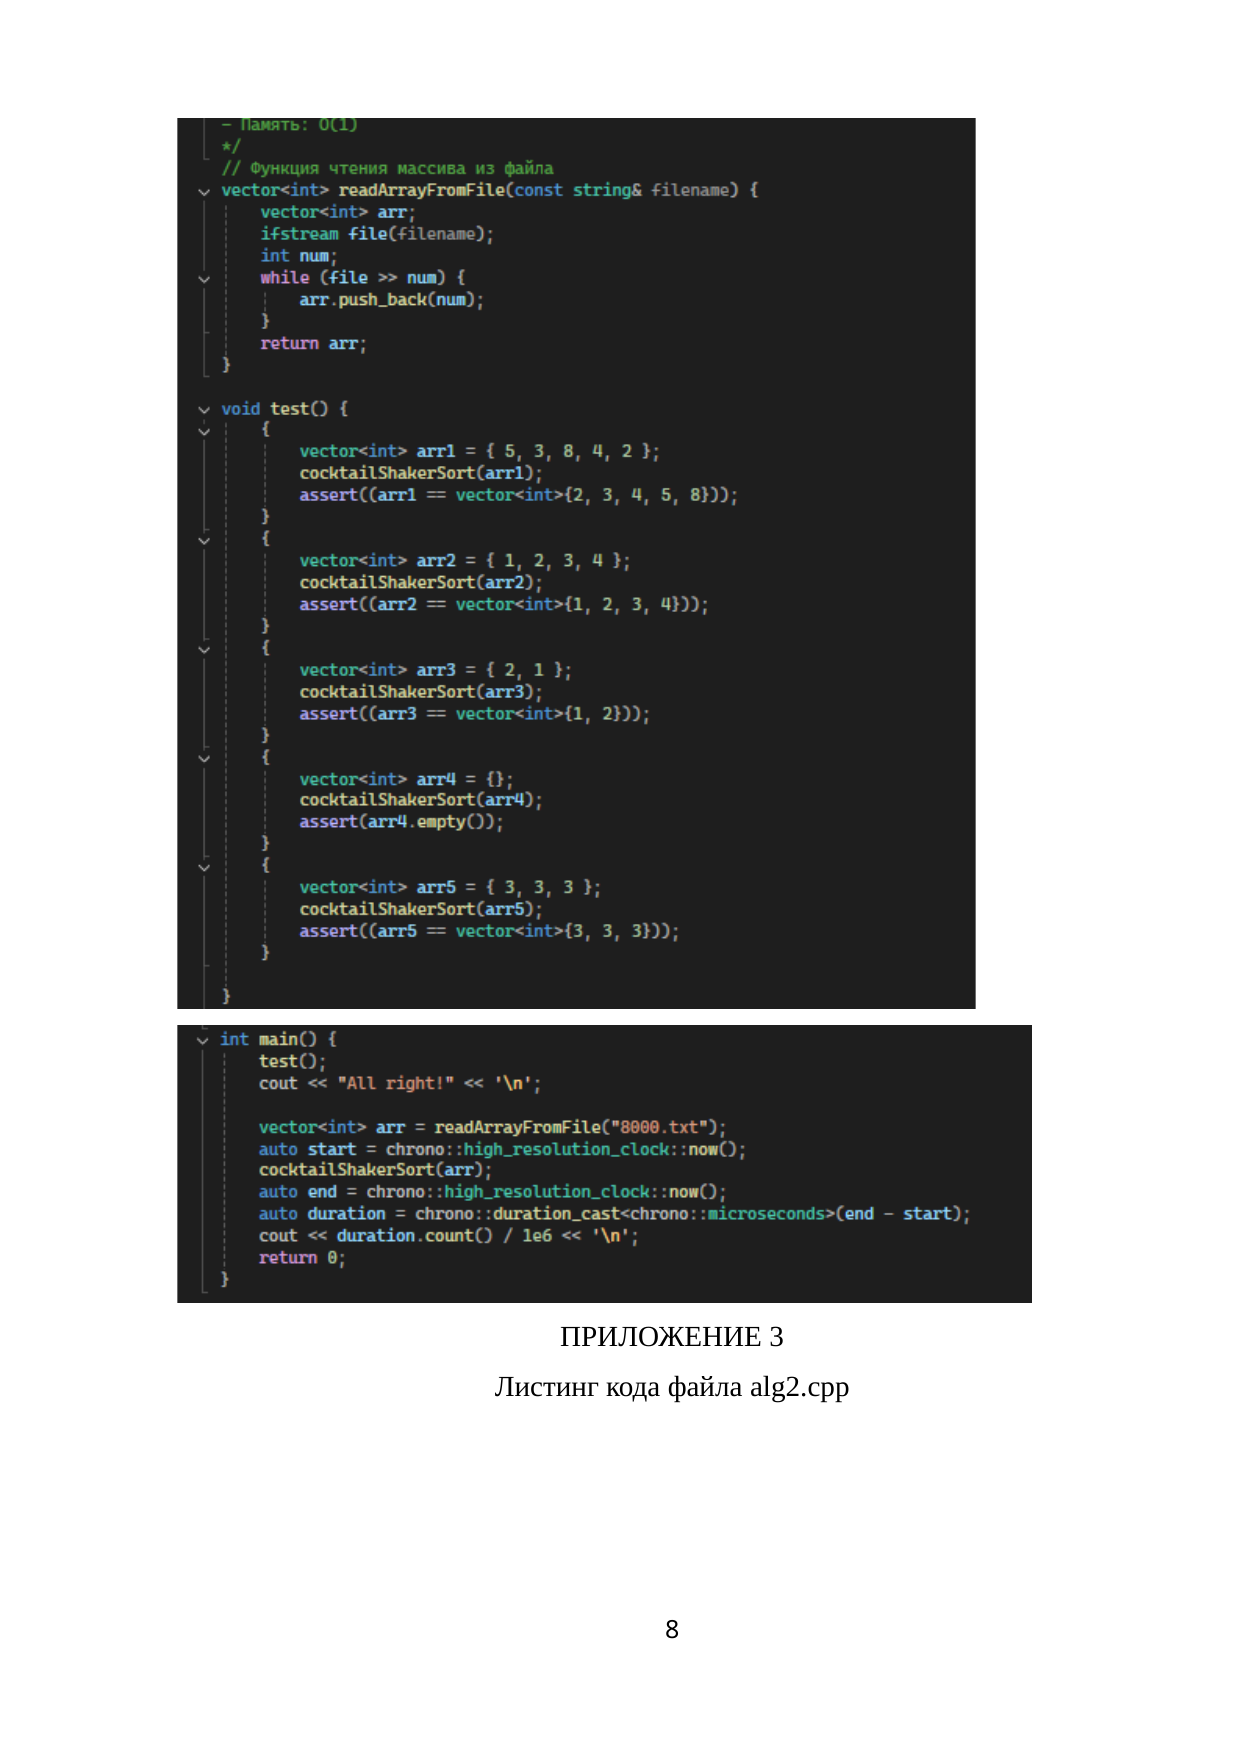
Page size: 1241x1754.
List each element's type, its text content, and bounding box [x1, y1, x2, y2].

text ПРИЛОЖЕНИЕ 3 [177, 1319, 1167, 1352]
picture [177, 118, 976, 1009]
picture [177, 1025, 1032, 1303]
text Листинг кода файла alg2.cpp [177, 1369, 1167, 1403]
